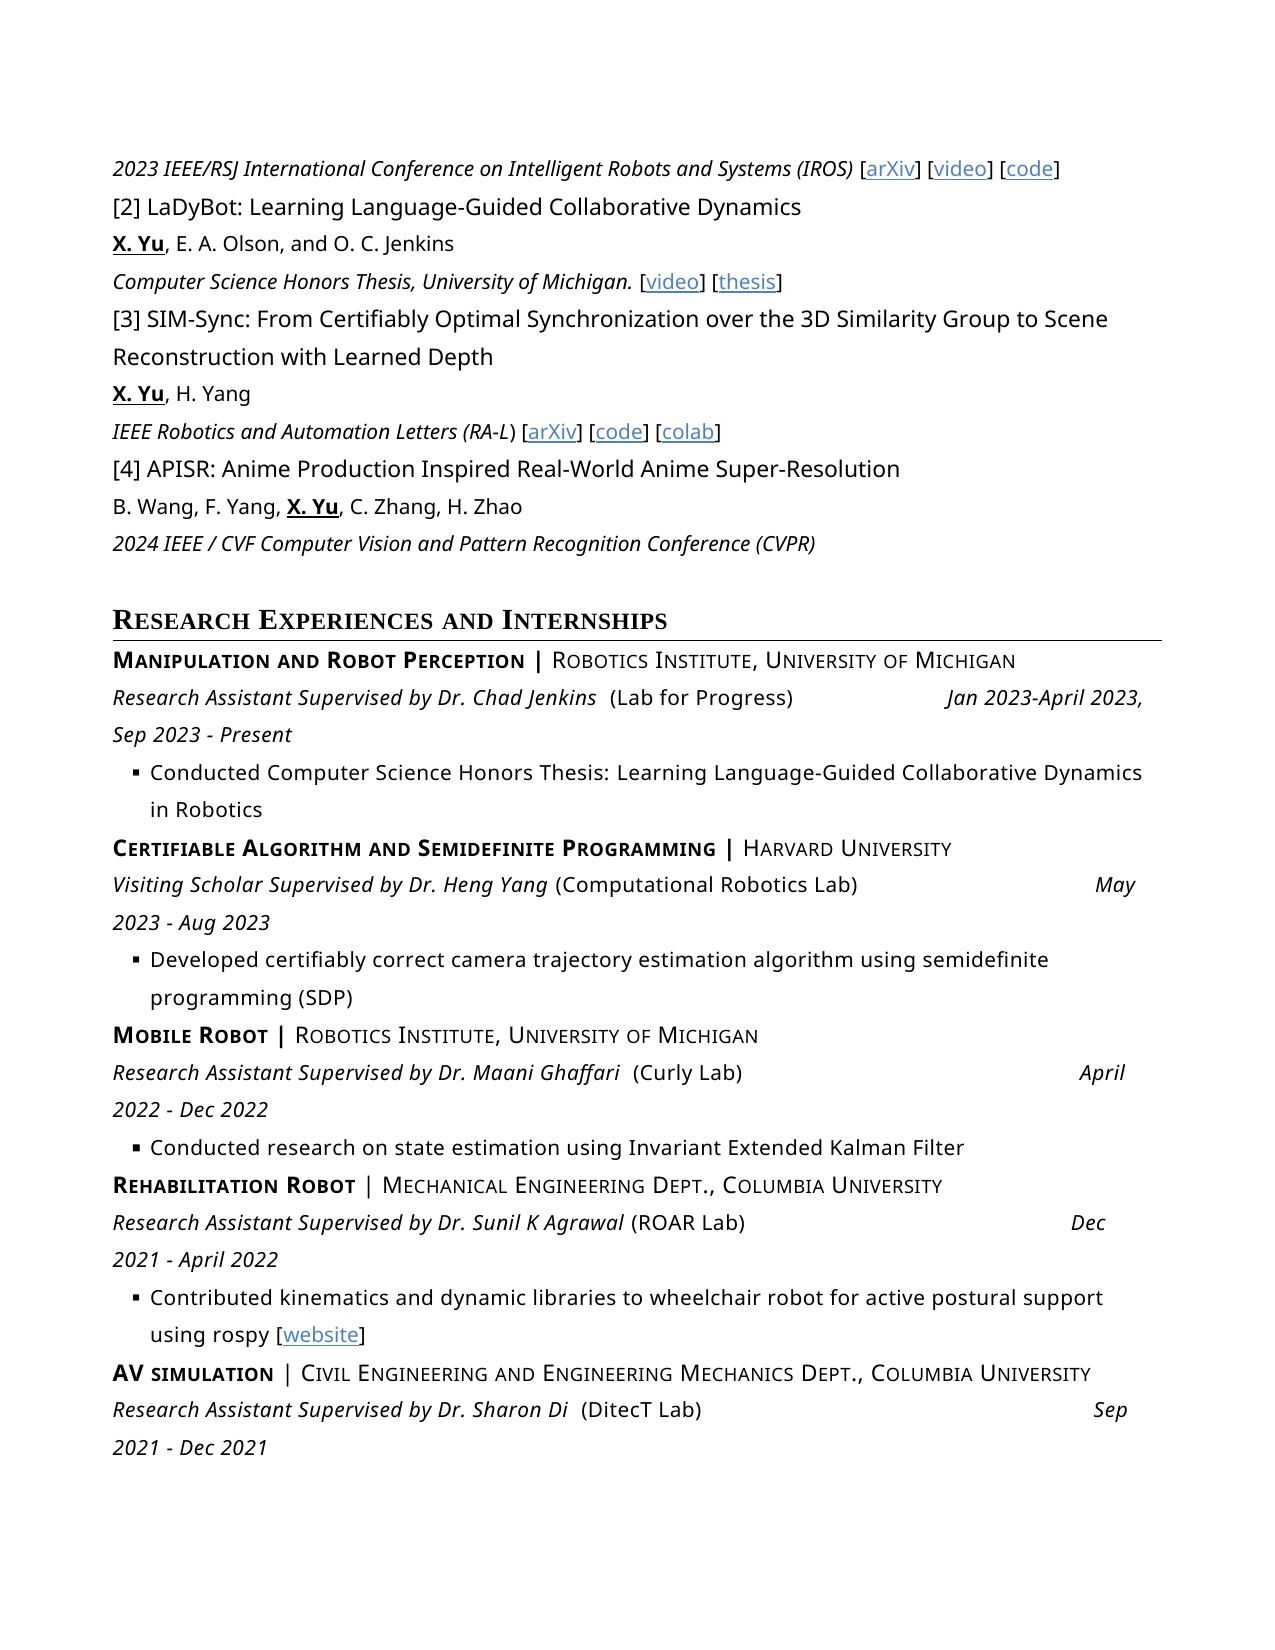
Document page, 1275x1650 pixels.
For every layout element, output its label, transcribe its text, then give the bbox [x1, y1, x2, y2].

text Visiting Scholar Supervised by Dr. Heng Yang (Computational Robotics Lab) May 2023 - Aug 2023 [112, 866, 1162, 941]
text Research Experiences and Internships [112, 600, 1162, 641]
text Research Assistant Supervised by Dr. Maani Ghaffari (Curly Lab) April 2022 - Dec 2022 [112, 1054, 1162, 1129]
text 2023 IEEE/RSJ International Conference on Intelligent Robots and Systems (IROS) [arXiv] [video] [code] [112, 150, 1162, 187]
text Certifiable Algorithm and Semidefinite Programming | Harvard University [112, 829, 1162, 866]
text AV simulation | Civil Engineering and Engineering Mechanics Dept., Columbia University [112, 1354, 1162, 1391]
text X. Yu, H. Yang [112, 375, 1162, 412]
list Developed certifiably correct camera trajectory estimation algorithm using semidefinite programming (SDP) [131, 941, 1162, 1016]
text Manipulation and Robot Perception | Robotics Institute, University of Michigan [112, 641, 1162, 679]
list Conducted research on state estimation using Invariant Extended Kalman Filter [131, 1129, 1162, 1166]
text Research Assistant Supervised by Dr. Chad Jenkins (Lab for Progress) Jan 2023-April 2023, Sep 2023 - Present [112, 679, 1162, 754]
text [3] SIM-Sync: From Certifiably Optimal Synchronization over the 3D Similarity Group to Scene Reconstruction with Learned Depth [112, 300, 1162, 375]
text Research Assistant Supervised by Dr. Sharon Di (DitecT Lab) Sep 2021 - Dec 2021 [112, 1391, 1162, 1466]
list Conducted Computer Science Honors Thesis: Learning Language-Guided Collaborative Dynamics in Robotics [131, 754, 1162, 829]
text 2024 IEEE / CVF Computer Vision and Pattern Recognition Conference (CVPR) [112, 525, 1162, 562]
text IEEE Robotics and Automation Letters (RA-L) [arXiv] [code] [colab] [112, 412, 1162, 450]
text Research Assistant Supervised by Dr. Sunil K Agrawal (ROAR Lab) Dec 2021 - April 2022 [112, 1204, 1162, 1279]
list Contributed kinematics and dynamic libraries to wheelchair robot for active postural support using rospy [website] [131, 1279, 1162, 1354]
text [2] LaDyBot: Learning Language-Guided Collaborative Dynamics [112, 187, 1162, 225]
text X. Yu, E. A. Olson, and O. C. Jenkins [112, 225, 1162, 262]
text B. Wang, F. Yang, X. Yu, C. Zhang, H. Zhao [112, 487, 1162, 525]
text Computer Science Honors Thesis, University of Michigan. [video] [thesis] [112, 262, 1162, 300]
text Rehabilitation Robot | Mechanical Engineering Dept., Columbia University [112, 1166, 1162, 1204]
text [4] APISR: Anime Production Inspired Real-World Anime Super-Resolution [112, 450, 1162, 487]
text Mobile Robot | Robotics Institute, University of Michigan [112, 1016, 1162, 1054]
